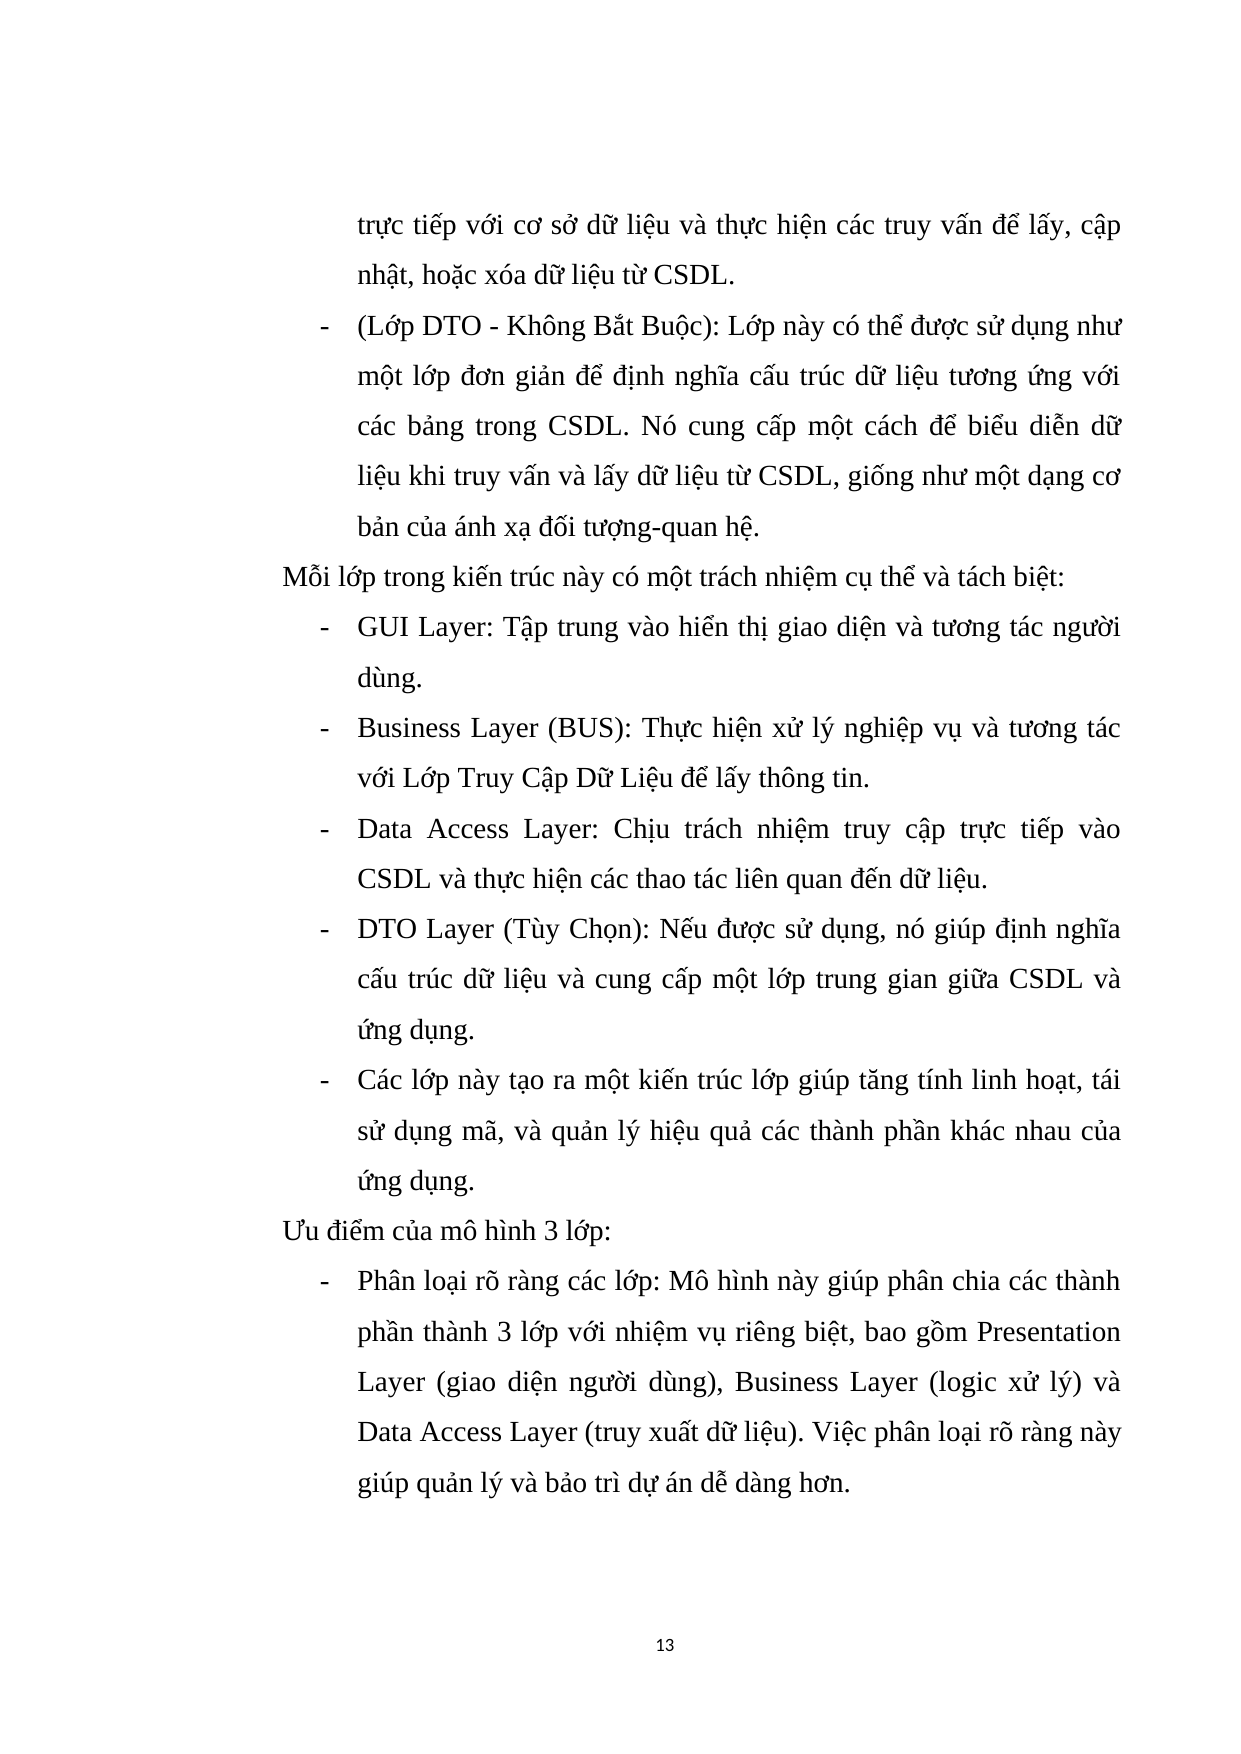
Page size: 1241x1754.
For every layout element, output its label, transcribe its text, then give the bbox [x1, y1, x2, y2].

list Data Access Layer: Chịu trách nhiệm truy cập trực tiếp vào CSDL và thực hiện các thao tác liên quan đến dữ liệu. [319, 811, 1122, 894]
list DTO Layer (Tùy Chọn): Nếu được sử dụng, nó giúp định nghĩa cấu trúc dữ liệu và cung cấp một lớp trung gian giữa CSDL và ứng dụng. [319, 911, 1122, 1046]
list Business Layer (BUS): Thực hiện xử lý nghiệp vụ và tương tác với Lớp Truy Cập Dữ Liệu để lấy thông tin. [319, 710, 1122, 794]
list (Lớp DTO - Không Bắt Buộc): Lớp này có thể được sử dụng như một lớp đơn giản để định nghĩa cấu trúc dữ liệu tương ứng với các bảng trong CSDL. Nó cung cấp một cách để biểu diễn dữ liệu khi truy vấn và lấy dữ liệu từ CSDL, giống như một dạng cơ bản của ánh xạ đối tượng-quan hệ. [319, 308, 1122, 542]
list Phân loại rõ ràng các lớp: Mô hình này giúp phân chia các thành phần thành 3 lớp với nhiệm vụ riêng biệt, bao gồm Presentation Layer (giao diện người dùng), Business Layer (logic xử lý) và Data Access Layer (truy xuất dữ liệu). Việc phân loại rõ ràng này giúp quản lý và bảo trì dự án dễ dàng hơn. [319, 1263, 1122, 1498]
text Ưu điểm của mô hình 3 lớp: [282, 1213, 1122, 1247]
list Các lớp này tạo ra một kiến trúc lớp giúp tăng tính linh hoạt, tái sử dụng mã, và quản lý hiệu quả các thành phần khác nhau của ứng dụng. [319, 1062, 1122, 1196]
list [319, 207, 1122, 291]
list GUI Layer: Tập trung vào hiển thị giao diện và tương tác người dùng. [319, 609, 1122, 693]
text Mỗi lớp trong kiến trúc này có một trách nhiệm cụ thể và tách biệt: [207, 559, 1122, 593]
